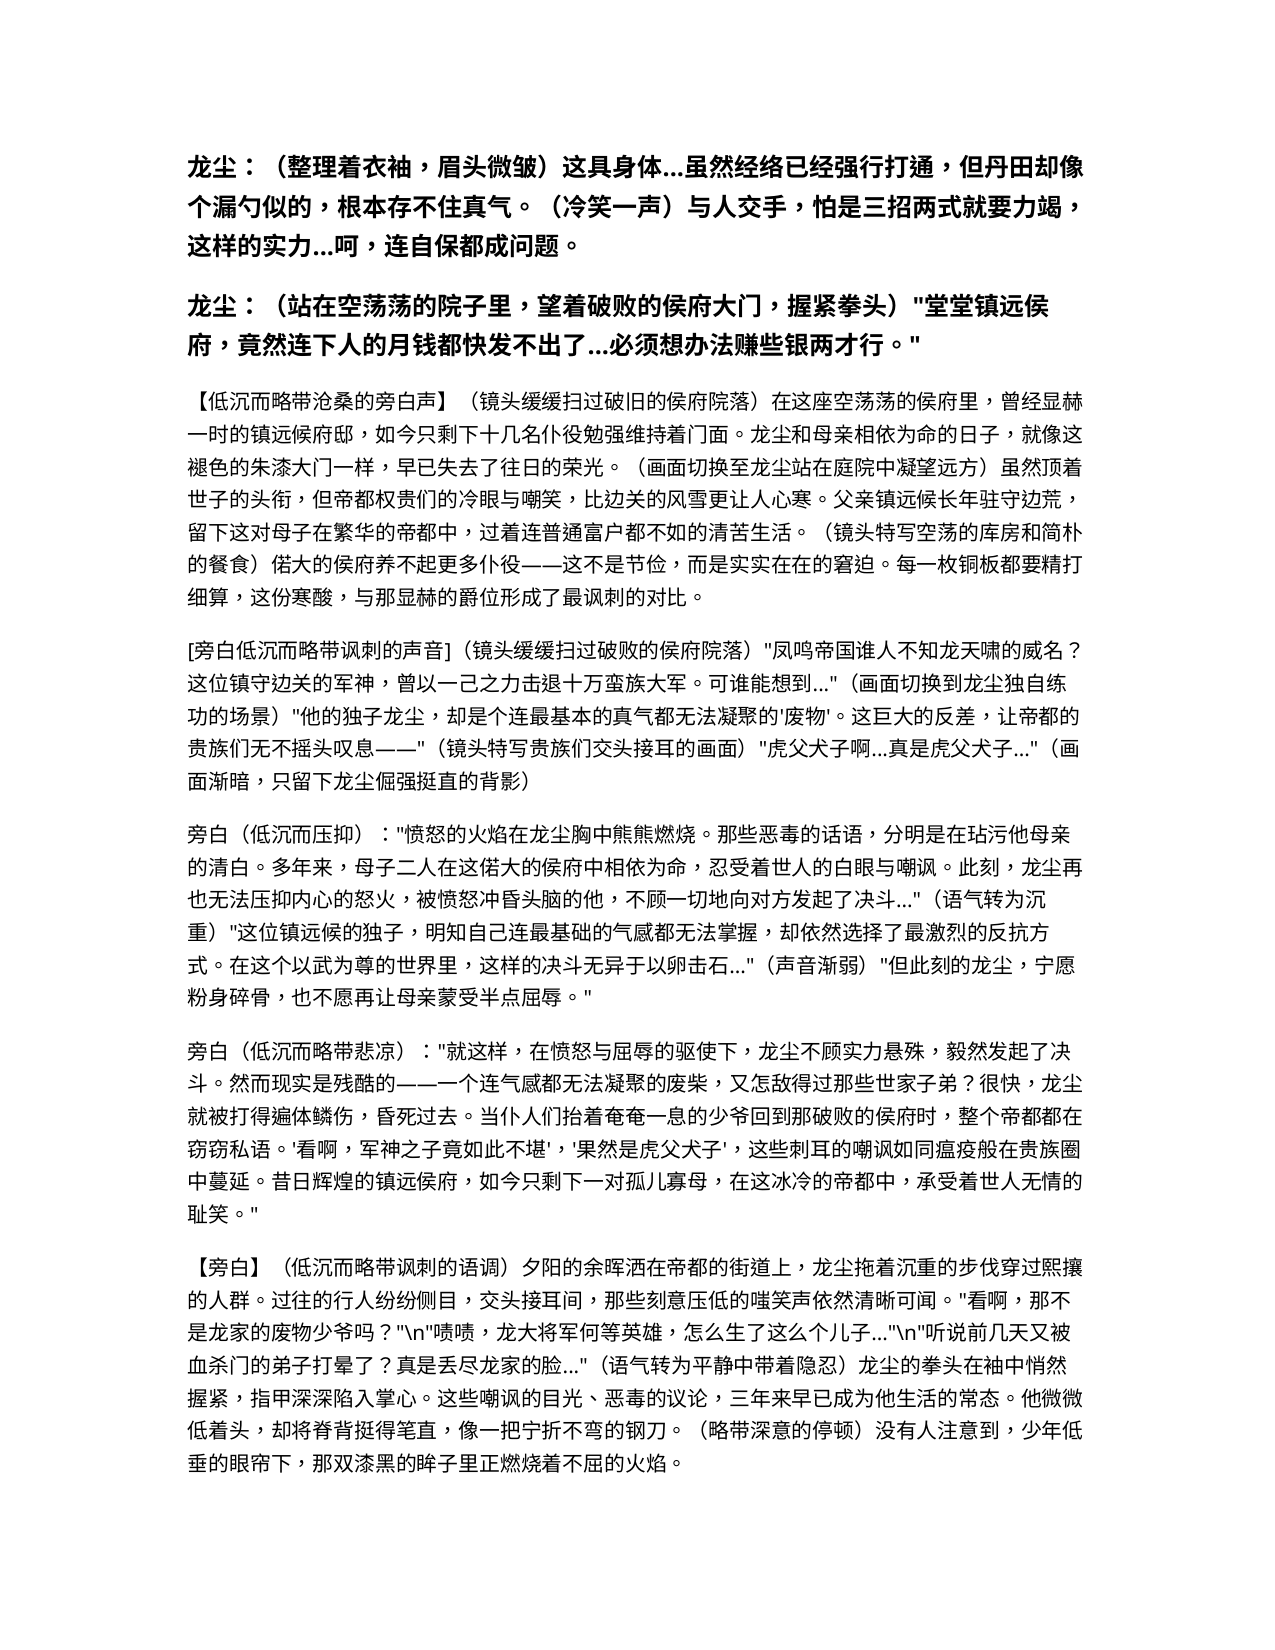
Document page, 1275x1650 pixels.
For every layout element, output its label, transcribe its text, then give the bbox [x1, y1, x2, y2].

text 旁白（低沉而略带悲凉）："就这样，在愤怒与屈辱的驱使下，龙尘不顾实力悬殊，毅然发起了决斗。然而现实是残酷的——一个连气感都无法凝聚的废柴，又怎敌得过那些世家子弟？很快，龙尘就被打得遍体鳞伤，昏死过去。当仆人们抬着奄奄一息的少爷回到那破败的侯府时，整个帝都都在窃窃私语。'看啊，军神之子竟如此不堪'，'果然是虎父犬子'，这些刺耳的嘲讽如同瘟疫般在贵族圈中蔓延。昔日辉煌的镇远侯府，如今只剩下一对孤儿寡母，在这冰冷的帝都中，承受着世人无情的耻笑。" [187, 1037, 1087, 1228]
text 龙尘：（整理着衣袖，眉头微皱）这具身体...虽然经络已经强行打通，但丹田却像个漏勺似的，根本存不住真气。（冷笑一声）与人交手，怕是三招两式就要力竭，这样的实力...呵，连自保都成问题。 [187, 150, 1087, 262]
text [旁白低沉而略带讽刺的声音]（镜头缓缓扫过破败的侯府院落）"凤鸣帝国谁人不知龙天啸的威名？这位镇守边关的军神，曾以一己之力击退十万蛮族大军。可谁能想到..."（画面切换到龙尘独自练功的场景）"他的独子龙尘，却是个连最基本的真气都无法凝聚的'废物'。这巨大的反差，让帝都的贵族们无不摇头叹息——"（镜头特写贵族们交头接耳的画面）"虎父犬子啊...真是虎父犬子..."（画面渐暗，只留下龙尘倔强挺直的背影） [187, 637, 1087, 795]
text 【低沉而略带沧桑的旁白声】（镜头缓缓扫过破旧的侯府院落）在这座空荡荡的侯府里，曾经显赫一时的镇远候府邸，如今只剩下十几名仆役勉强维持着门面。龙尘和母亲相依为命的日子，就像这褪色的朱漆大门一样，早已失去了往日的荣光。（画面切换至龙尘站在庭院中凝望远方）虽然顶着世子的头衔，但帝都权贵们的冷眼与嘲笑，比边关的风雪更让人心寒。父亲镇远候长年驻守边荒，留下这对母子在繁华的帝都中，过着连普通富户都不如的清苦生活。（镜头特写空荡的库房和简朴的餐食）偌大的侯府养不起更多仆役——这不是节俭，而是实实在在的窘迫。每一枚铜板都要精打细算，这份寒酸，与那显赫的爵位形成了最讽刺的对比。 [187, 387, 1087, 612]
text 旁白（低沉而压抑）："愤怒的火焰在龙尘胸中熊熊燃烧。那些恶毒的话语，分明是在玷污他母亲的清白。多年来，母子二人在这偌大的侯府中相依为命，忍受着世人的白眼与嘲讽。此刻，龙尘再也无法压抑内心的怒火，被愤怒冲昏头脑的他，不顾一切地向对方发起了决斗..."（语气转为沉重）"这位镇远候的独子，明知自己连最基础的气感都无法掌握，却依然选择了最激烈的反抗方式。在这个以武为尊的世界里，这样的决斗无异于以卵击石..."（声音渐弱）"但此刻的龙尘，宁愿粉身碎骨，也不愿再让母亲蒙受半点屈辱。" [187, 820, 1087, 1012]
text 【旁白】（低沉而略带讽刺的语调）夕阳的余晖洒在帝都的街道上，龙尘拖着沉重的步伐穿过熙攘的人群。过往的行人纷纷侧目，交头接耳间，那些刻意压低的嗤笑声依然清晰可闻。"看啊，那不是龙家的废物少爷吗？"\n"啧啧，龙大将军何等英雄，怎么生了这么个儿子..."\n"听说前几天又被血杀门的弟子打晕了？真是丢尽龙家的脸..."（语气转为平静中带着隐忍）龙尘的拳头在袖中悄然握紧，指甲深深陷入掌心。这些嘲讽的目光、恶毒的议论，三年来早已成为他生活的常态。他微微低着头，却将脊背挺得笔直，像一把宁折不弯的钢刀。（略带深意的停顿）没有人注意到，少年低垂的眼帘下，那双漆黑的眸子里正燃烧着不屈的火焰。 [187, 1253, 1087, 1477]
text 龙尘：（站在空荡荡的院子里，望着破败的侯府大门，握紧拳头）"堂堂镇远侯府，竟然连下人的月钱都快发不出了...必须想办法赚些银两才行。" [187, 288, 1087, 362]
